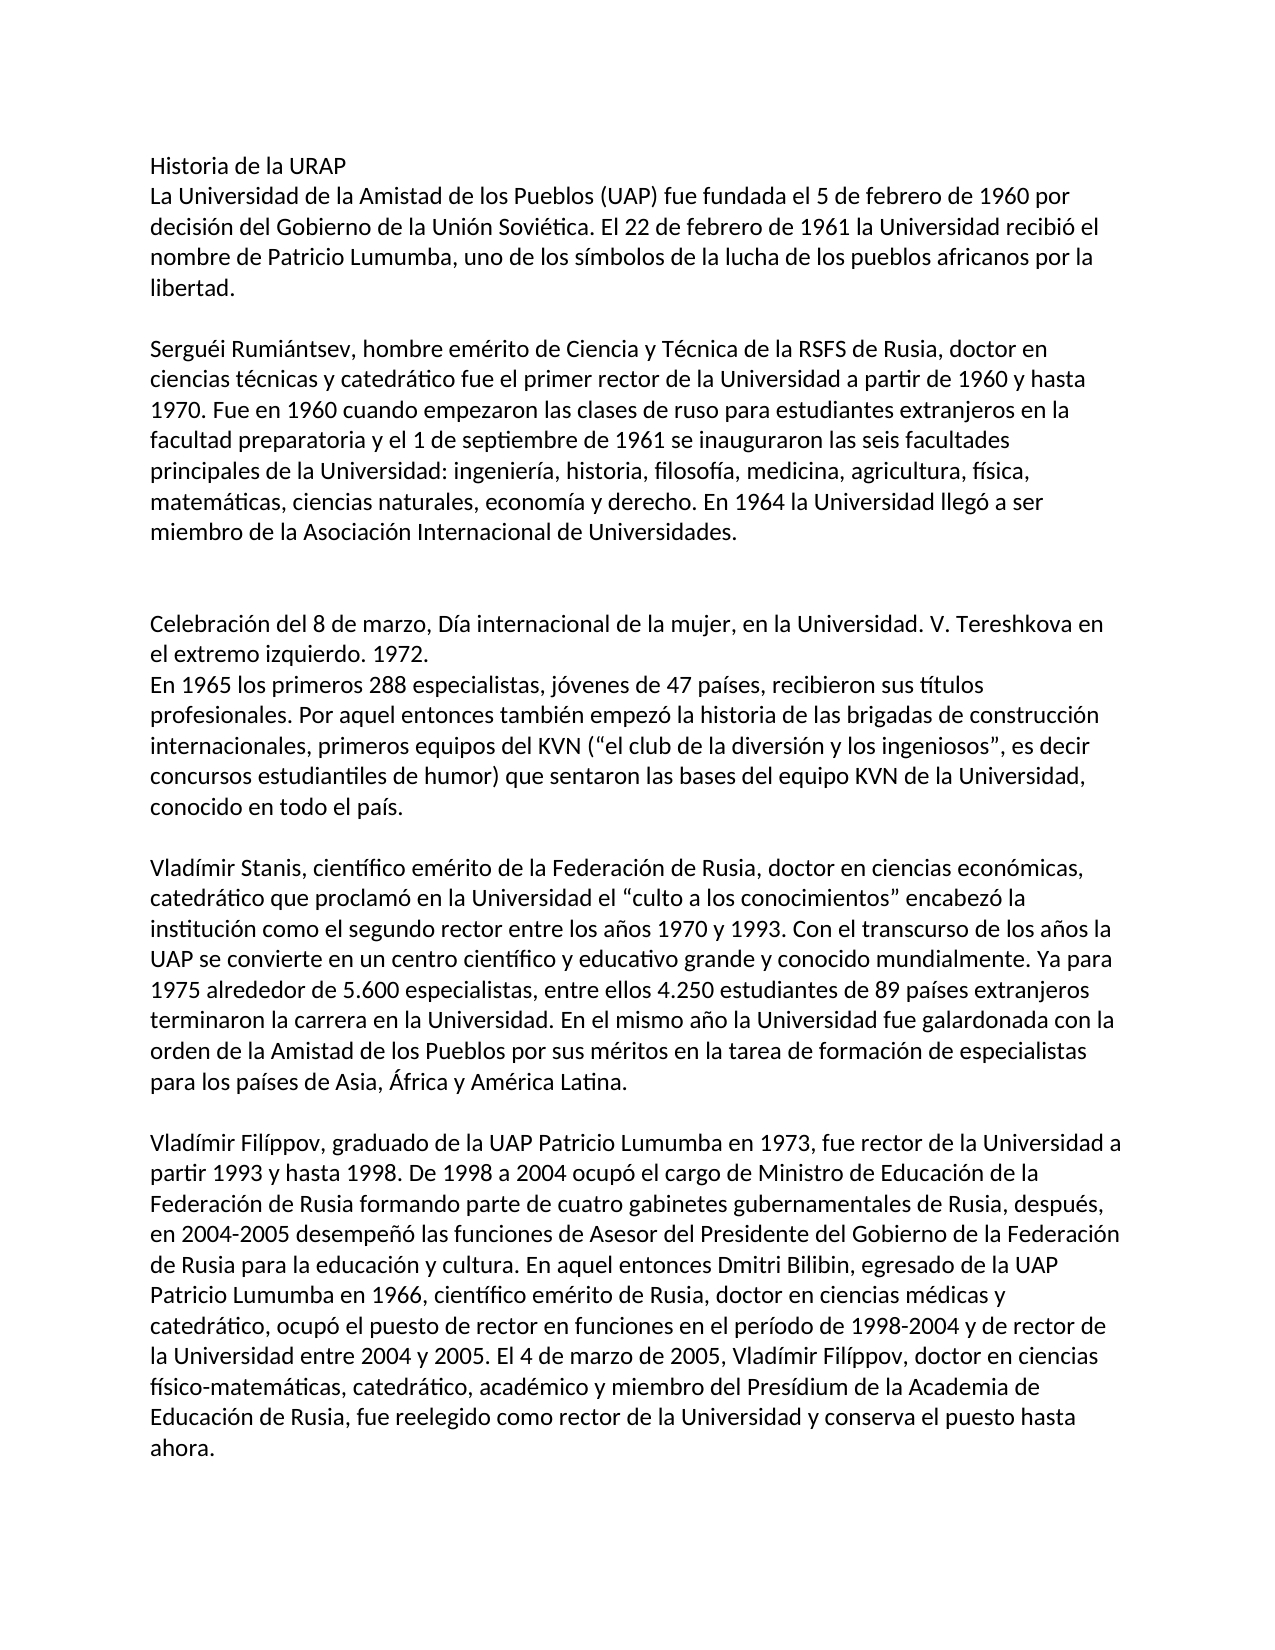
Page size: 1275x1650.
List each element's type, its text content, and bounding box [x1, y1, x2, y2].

text Celebración del 8 de marzo, Día internacional de la mujer, en la Universidad. V. Tereshkova en el extremo izquierdo. 1972. [150, 608, 1125, 669]
text Vladímir Filíppov, graduado de la UAP Patricio Lumumba en 1973, fue rector de la Universidad a partir 1993 y hasta 1998. De 1998 a 2004 ocupó el cargo de Ministro de Educación de la Federación de Rusia formando parte de cuatro gabinetes gubernamentales de Rusia, después, en 2004-2005 desempeñó las funciones de Asesor del Presidente del Gobierno de la Federación de Rusia para la educación y cultura. En aquel entonces Dmitri Bilibin, egresado de la UAP Patricio Lumumba en 1966, científico emérito de Rusia, doctor en ciencias médicas y catedrático, ocupó el puesto de rector en funciones en el período de 1998-2004 y de rector de la Universidad entre 2004 y 2005. El 4 de marzo de 2005, Vladímir Filíppov, doctor en ciencias físico-matemáticas, catedrático, académico y miembro del Presídium de la Academia de Educación de Rusia, fue reelegido como rector de la Universidad y conserva el puesto hasta ahora. [150, 1127, 1125, 1462]
text En 1965 los primeros 288 especialistas, jóvenes de 47 países, recibieron sus títulos profesionales. Por aquel entonces también empezó la historia de las brigadas de construcción internacionales, primeros equipos del KVN (“el club de la diversión y los ingeniosos”, es decir concursos estudiantiles de humor) que sentaron las bases del equipo KVN de la Universidad, conocido en todo el país. [150, 669, 1125, 821]
text Serguéi Rumiántsev, hombre emérito de Ciencia y Técnica de la RSFS de Rusia, doctor en ciencias técnicas y catedrático fue el primer rector de la Universidad a partir de 1960 y hasta 1970. Fue en 1960 cuando empezaron las clases de ruso para estudiantes extranjeros en la facultad preparatoria y el 1 de septiembre de 1961 se inauguraron las seis facultades principales de la Universidad: ingeniería, historia, filosofía, medicina, agricultura, física, matemáticas, ciencias naturales, economía y derecho. En 1964 la Universidad llegó a ser miembro de la Asociación Internacional de Universidades. [150, 333, 1125, 547]
text Vladímir Stanis, científico emérito de la Federación de Rusia, doctor en ciencias económicas, catedrático que proclamó en la Universidad el “culto a los conocimientos” encabezó la institución como el segundo rector entre los años 1970 y 1993. Con el transcurso de los años la UAP se convierte en un centro científico y educativo grande y conocido mundialmente. Ya para 1975 alrededor de 5.600 especialistas, entre ellos 4.250 estudiantes de 89 países extranjeros terminaron la carrera en la Universidad. En el mismo año la Universidad fue galardonada con la orden de la Amistad de los Pueblos por sus méritos en la tarea de formación de especialistas para los países de Asia, África y América Latina. [150, 852, 1125, 1096]
text Historia de la URAP [150, 150, 1125, 181]
text La Universidad de la Amistad de los Pueblos (UAP) fue fundada el 5 de febrero de 1960 por decisión del Gobierno de la Unión Soviética. El 22 de febrero de 1961 la Universidad recibió el nombre de Patricio Lumumba, uno de los símbolos de la lucha de los pueblos africanos por la libertad. [150, 181, 1125, 303]
